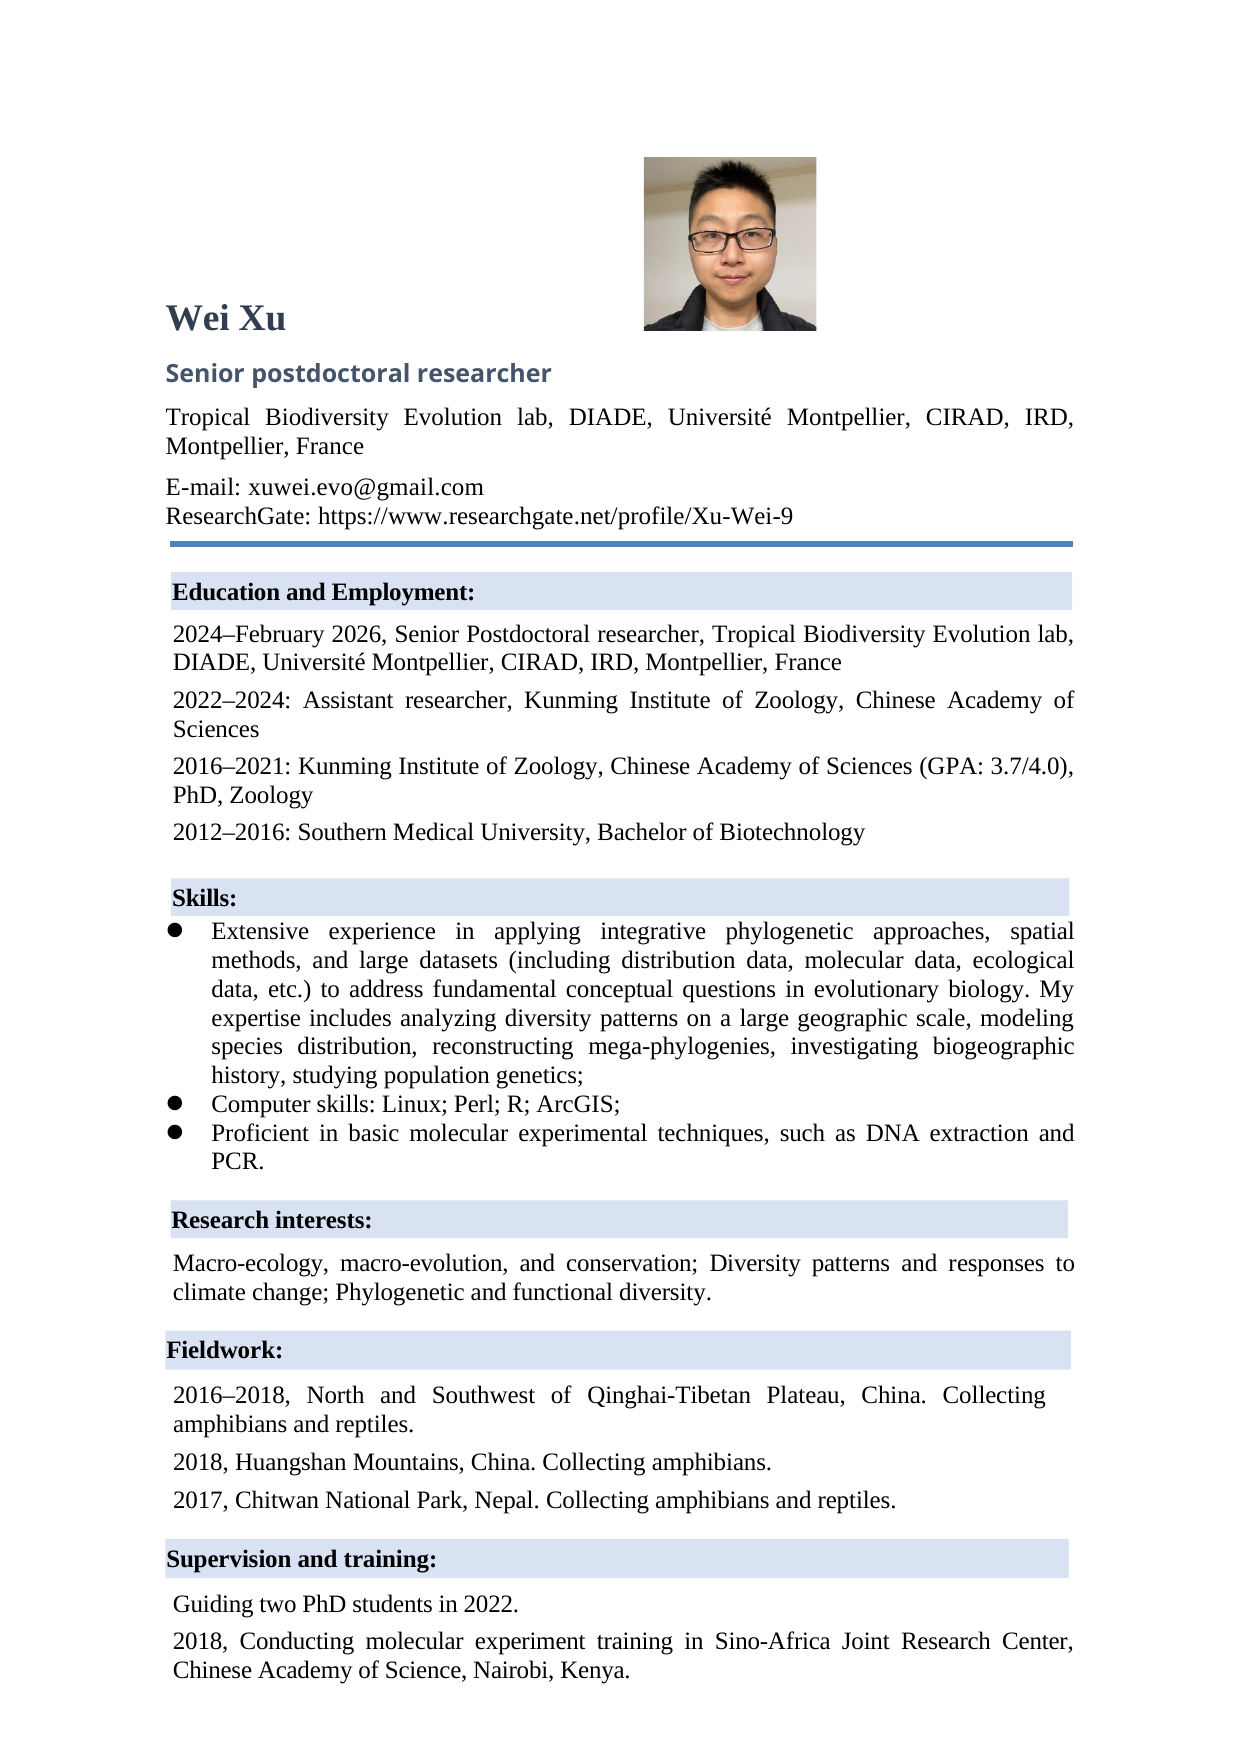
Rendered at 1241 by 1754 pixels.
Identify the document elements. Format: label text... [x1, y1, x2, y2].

text 2016–2021: Kunming Institute of Zoology, Chinese Academy of Sciences (GPA: 3.7/4.0), PhD, Zoology [173, 751, 1075, 808]
list Extensive experience in applying integrative phylogenetic approaches, spatial methods, and large datasets (including distribution data, molecular data, ecological data, etc.) to address fundamental conceptual questions in evolutionary biology. My expertise includes analyzing diversity patterns on a large geographic scale, modeling species distribution, reconstructing mega-phylogenies, investigating biogeographic history, studying population genetics; [165, 916, 1075, 1089]
text Tropical Biodiversity Evolution lab, DIADE, Université Montpellier, CIRAD, IRD, Montpellier, France [165, 402, 1075, 460]
text Guiding two PhD students in 2022. [173, 1589, 1075, 1617]
text 2018, Conducting molecular experiment training in Sino-Africa Joint Research Center, Chinese Academy of Science, Nairobi, Kenya. [173, 1626, 1075, 1683]
list Computer skills: Linux; Perl; R; ArcGIS; [165, 1089, 1075, 1118]
list Proficient in basic molecular experimental techniques, such as DNA extraction and PCR. [165, 1118, 1075, 1175]
text 2024–February 2026, Senior Postdoctoral researcher, Tropical Biodiversity Evolution lab, DIADE, Université Montpellier, CIRAD, IRD, Montpellier, France [173, 619, 1075, 676]
text E-mail: xuwei.evo@gmail.com [165, 472, 1075, 501]
picture [643, 157, 817, 331]
text Senior postdoctoral researcher [165, 356, 1075, 390]
text 2018, Huangshan Mountains, China. Collecting amphibians. [173, 1447, 1046, 1476]
text 2022–2024: Assistant researcher, Kunming Institute of Zoology, Chinese Academy of Sciences [173, 685, 1075, 742]
text Wei Xu [165, 157, 1075, 338]
text 2017, Chitwan National Park, Nepal. Collecting amphibians and reptiles. [173, 1485, 1046, 1514]
text 2012–2016: Southern Medical University, Bachelor of Biotechnology [173, 817, 1075, 846]
text ResearchGate: https://www.researchgate.net/profile/Xu-Wei-9 [165, 501, 1075, 530]
text Macro-ecology, macro-evolution, and conservation; Diversity patterns and responses to climate change; Phylogenetic and functional diversity. [173, 1248, 1075, 1305]
text 2016–2018, North and Southwest of Qinghai-Tibetan Plateau, China. Collecting amphibians and reptiles. [173, 1381, 1046, 1438]
